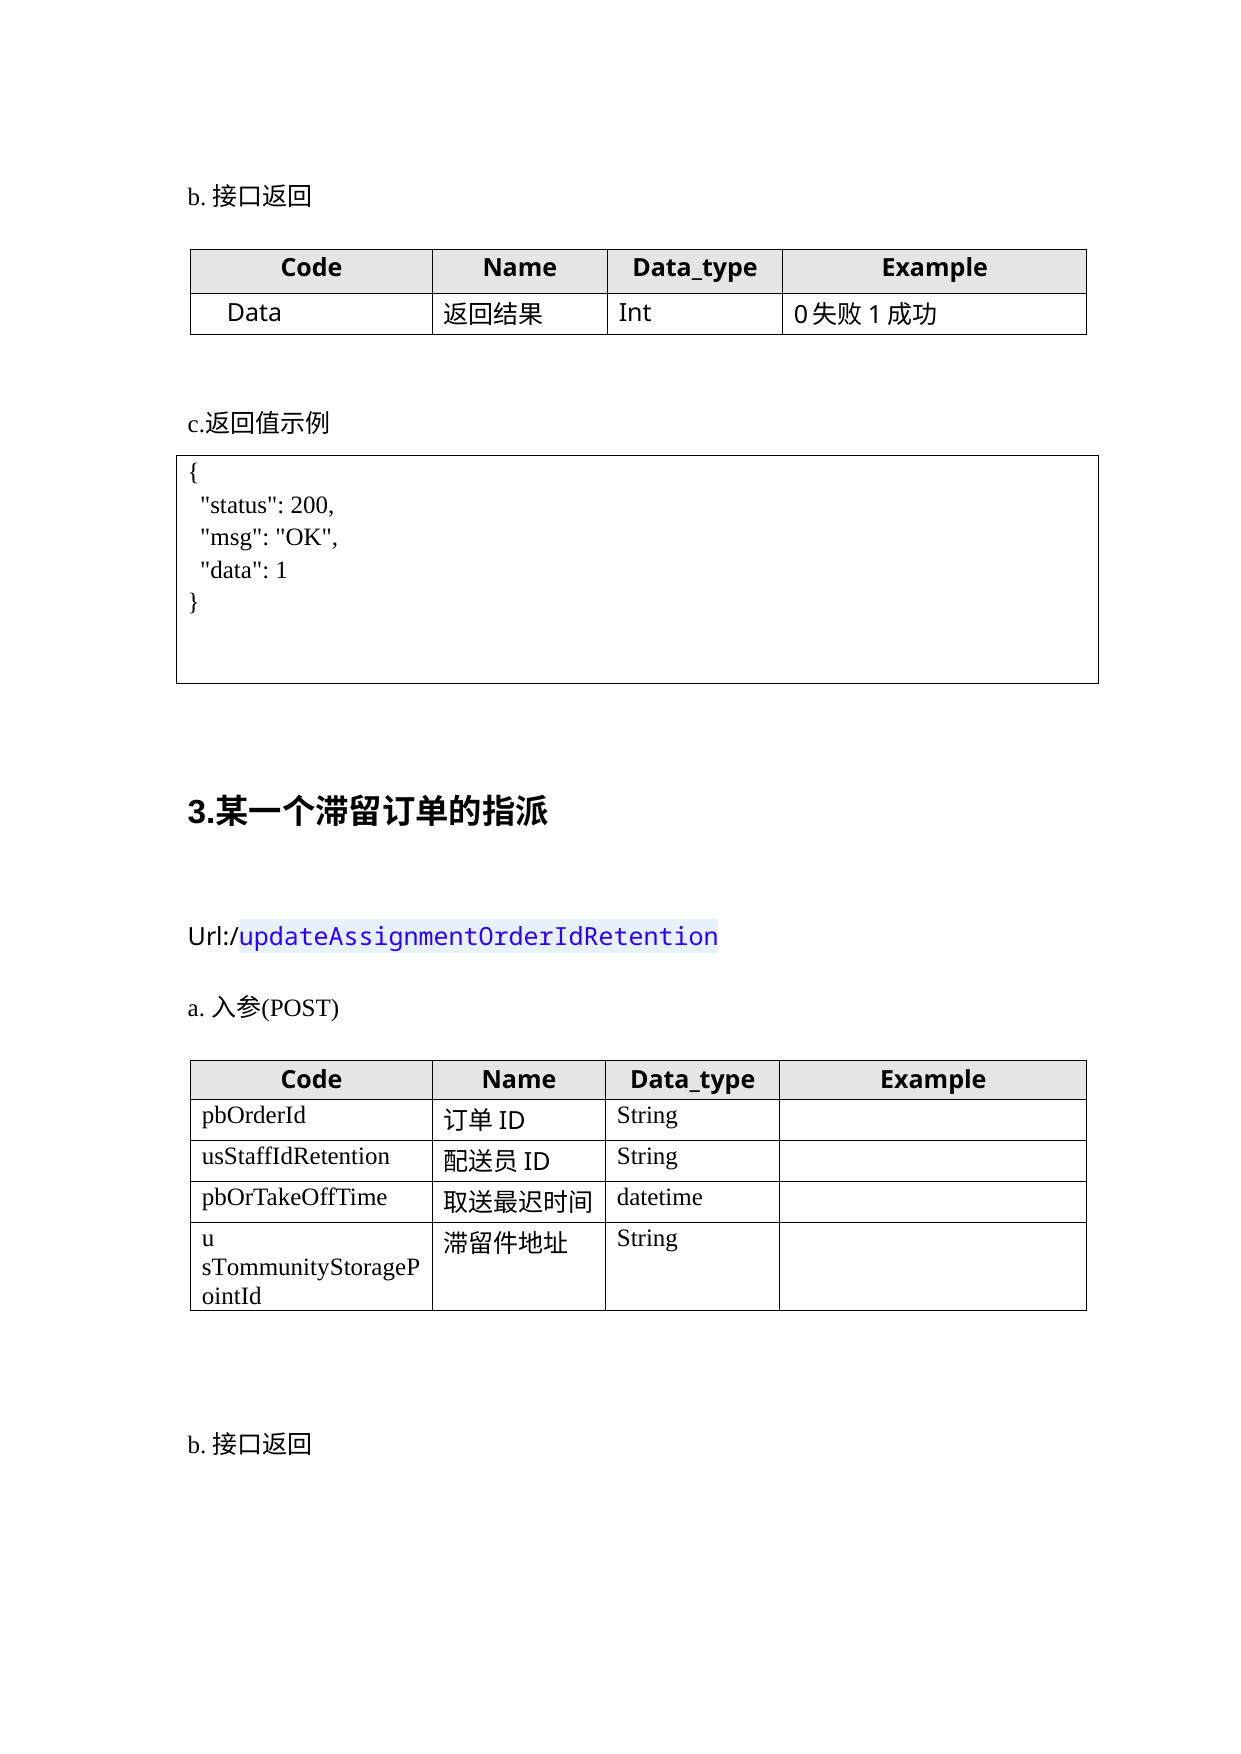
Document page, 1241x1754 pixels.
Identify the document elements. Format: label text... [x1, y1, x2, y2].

table_cell datetime [606, 1182, 779, 1222]
table_cell usStaffIdRetention [191, 1141, 432, 1181]
table_cell pbOrTakeOffTime [191, 1182, 432, 1222]
table_cell [780, 1141, 1086, 1181]
table_header Example [780, 1061, 1086, 1099]
table_cell 滞留件地址 [433, 1223, 605, 1309]
table_cell [780, 1100, 1086, 1140]
table_header Data_type [606, 1061, 779, 1099]
table_cell String [606, 1223, 779, 1309]
subtitle 3.某一个滞留订单的指派 [187, 776, 1053, 841]
table_cell Int [608, 294, 782, 334]
table_cell 订单ID [433, 1100, 605, 1140]
table_cell 0失败1成功 [783, 294, 1086, 334]
table_cell 取送最迟时间 [433, 1182, 605, 1222]
table_cell [780, 1223, 1086, 1309]
table_cell 返回结果 [433, 294, 607, 334]
text b. 接口返回 [187, 162, 1053, 227]
table_cell String [606, 1141, 779, 1181]
table_cell String [606, 1100, 779, 1140]
table_header Example [783, 250, 1086, 293]
table_cell 配送员ID [433, 1141, 605, 1181]
table_cell usTommunityStoragePointId [191, 1223, 432, 1309]
table_cell Data [191, 294, 432, 334]
table_header { "status": 200, "msg": "OK", "data": 1 } [177, 456, 1098, 683]
table_header Name [433, 250, 607, 293]
table_cell [780, 1182, 1086, 1222]
table_header Name [433, 1061, 605, 1099]
text a. 入参(POST) [187, 973, 1053, 1038]
table_header Code [191, 1061, 432, 1099]
table_cell pbOrderId [191, 1100, 432, 1140]
text c.返回值示例 [187, 389, 1053, 454]
table_header Code [191, 250, 432, 293]
text b. 接口返回 [187, 1411, 1053, 1476]
table_header Data_type [608, 250, 782, 293]
text Url:/updateAssignmentOrderIdRetention [187, 903, 1053, 968]
